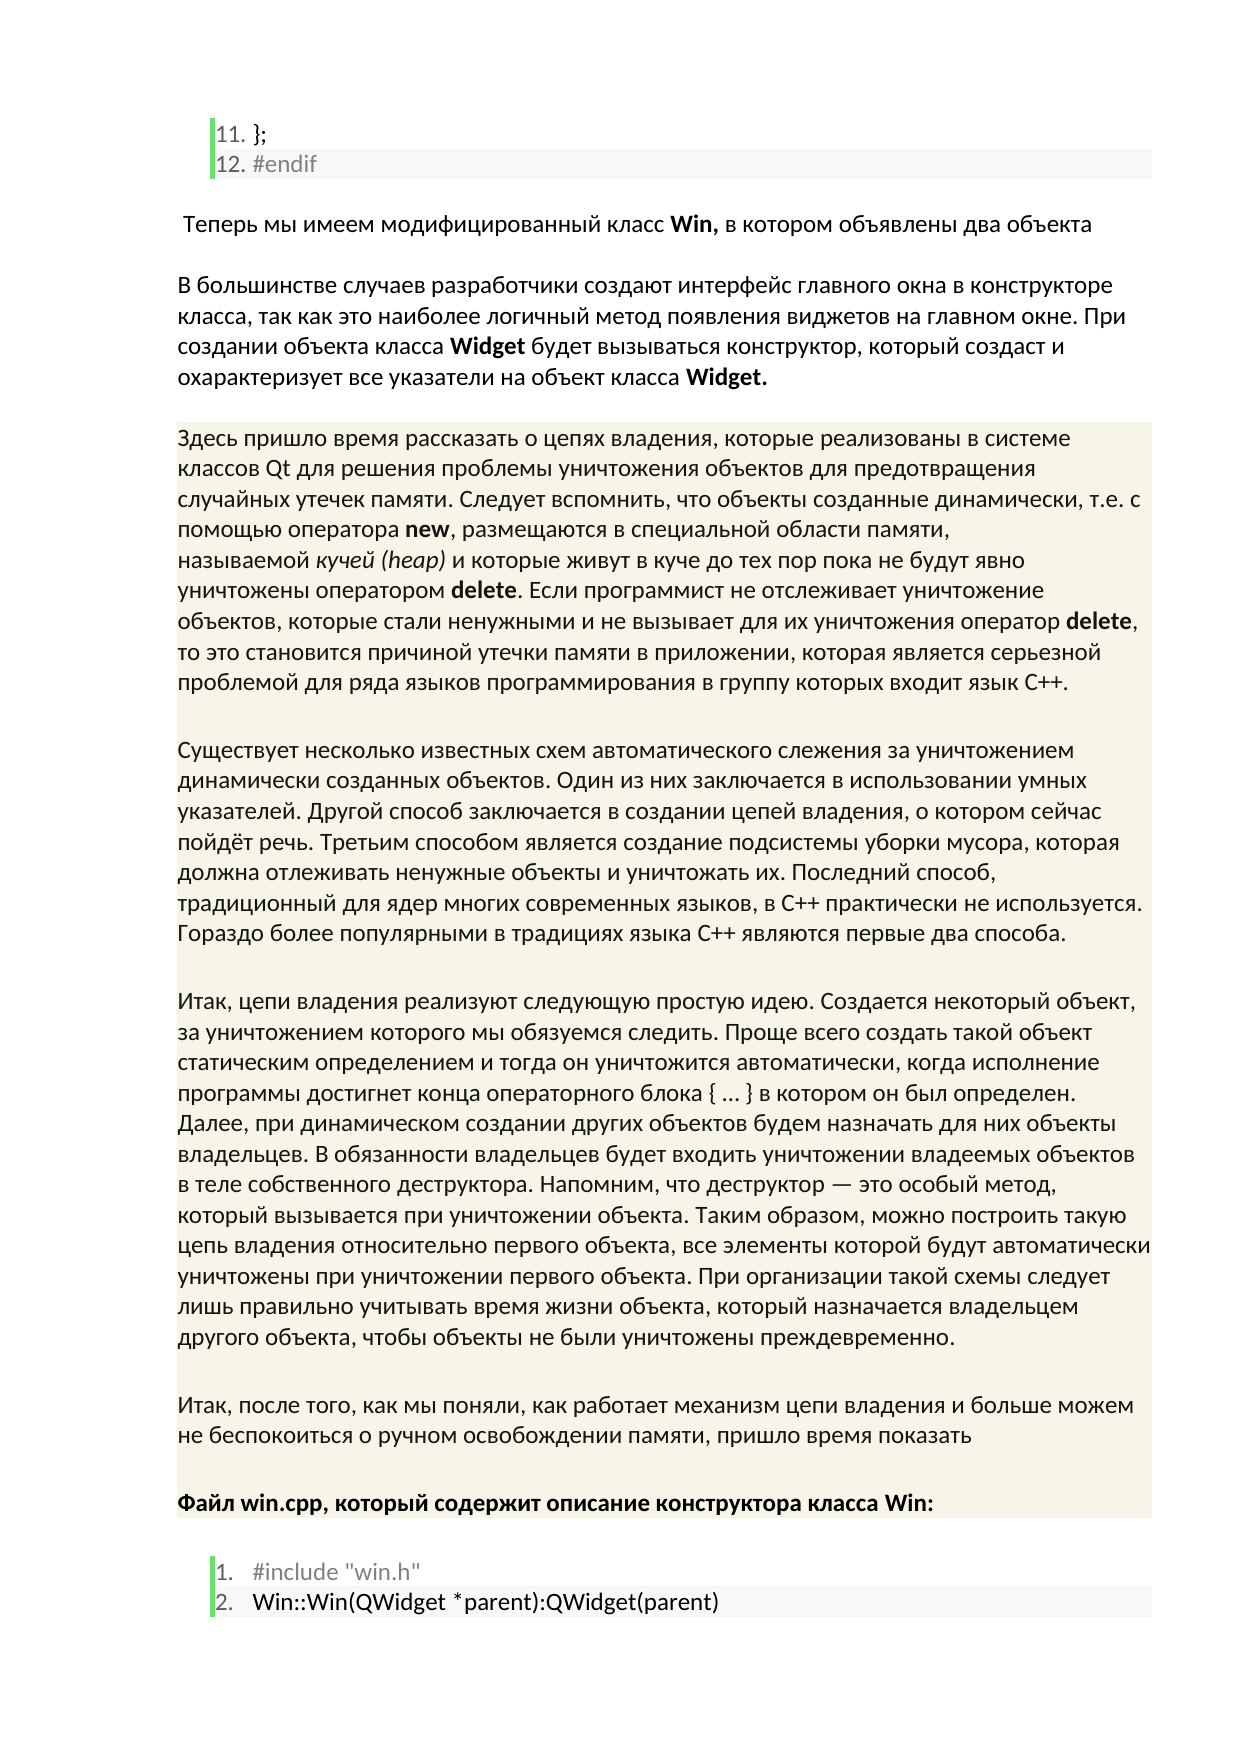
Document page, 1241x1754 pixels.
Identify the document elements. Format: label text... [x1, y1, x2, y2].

list #include "win.h" [215, 1556, 1152, 1586]
list Win::Win(QWidget *parent):QWidget(parent) [215, 1586, 1152, 1617]
text Существует несколько известных схем автоматического слежения за уничтожением динамически созданных объектов. Один из них заключается в использовании умных указателей. Другой способ заключается в создании цепей владения, о котором сейчас пойдёт речь. Третьим способом является создание подсистемы уборки мусора, которая должна отлеживать ненужные объекты и уничтожать их. Последний способ, традиционный для ядер многих современных языков, в C++ практически не используется. Гораздо более популярными в традициях языка C++ являются первые два способа. [177, 734, 1152, 948]
text Итак, цепи владения реализуют следующую простую идею. Создается некоторый объект, за уничтожением которого мы обязуемся следить. Проще всего создать такой объект статическим определением и тогда он уничтожится автоматически, когда исполнение программы достигнет конца операторного блока { … } в котором он был определен. Далее, при динамическом создании других объектов будем назначать для них объекты владельцев. В обязанности владельцев будет входить уничтожении владеемых объектов в теле собственного деструктора. Напомним, что деструктор — это особый метод, который вызывается при уничтожении объекта. Таким образом, можно построить такую цепь владения относительно первого объекта, все элементы которой будут автоматически уничтожены при уничтожении первого объекта. При организации такой схемы следует лишь правильно учитывать время жизни объекта, который назначается владельцем другого объекта, чтобы объекты не были уничтожены преждевременно. [177, 985, 1152, 1352]
list }; [215, 118, 1152, 149]
text В большинстве случаев разработчики создают интерфейс главного окна в конструкторе класса, так как это наиболее логичный метод появления виджетов на главном окне. При создании объекта класса Widget будет вызываться конструктор, который создаст и охарактеризует все указатели на объект класса Widget. [177, 269, 1152, 391]
text Файл win.cpp, который содержит описание конструктора класса Win: [177, 1488, 1152, 1518]
text Здесь пришло время рассказать о цепях владения, которые реализованы в системе классов Qt для решения проблемы уничтожения объектов для предотвращения случайных утечек памяти. Следует вспомнить, что объекты созданные динамически, т.е. с помощью оператора new, размещаются в специальной области памяти, называемой кучей (heap) и которые живут в куче до тех пор пока не будут явно уничтожены оператором delete. Если программист не отслеживает уничтожение объектов, которые стали ненужными и не вызывает для их уничтожения оператор delete, то это становится причиной утечки памяти в приложении, которая является серьезной проблемой для ряда языков программирования в группу которых входит язык C++. [177, 422, 1152, 697]
list #endif [215, 149, 1152, 179]
text Теперь мы имеем модифицированный класс Win, в котором объявлены два объекта [177, 208, 1152, 239]
text Итак, после того, как мы поняли, как работает механизм цепи владения и больше можем не беспокоиться о ручном освобождении памяти, пришло время показать [177, 1389, 1152, 1450]
